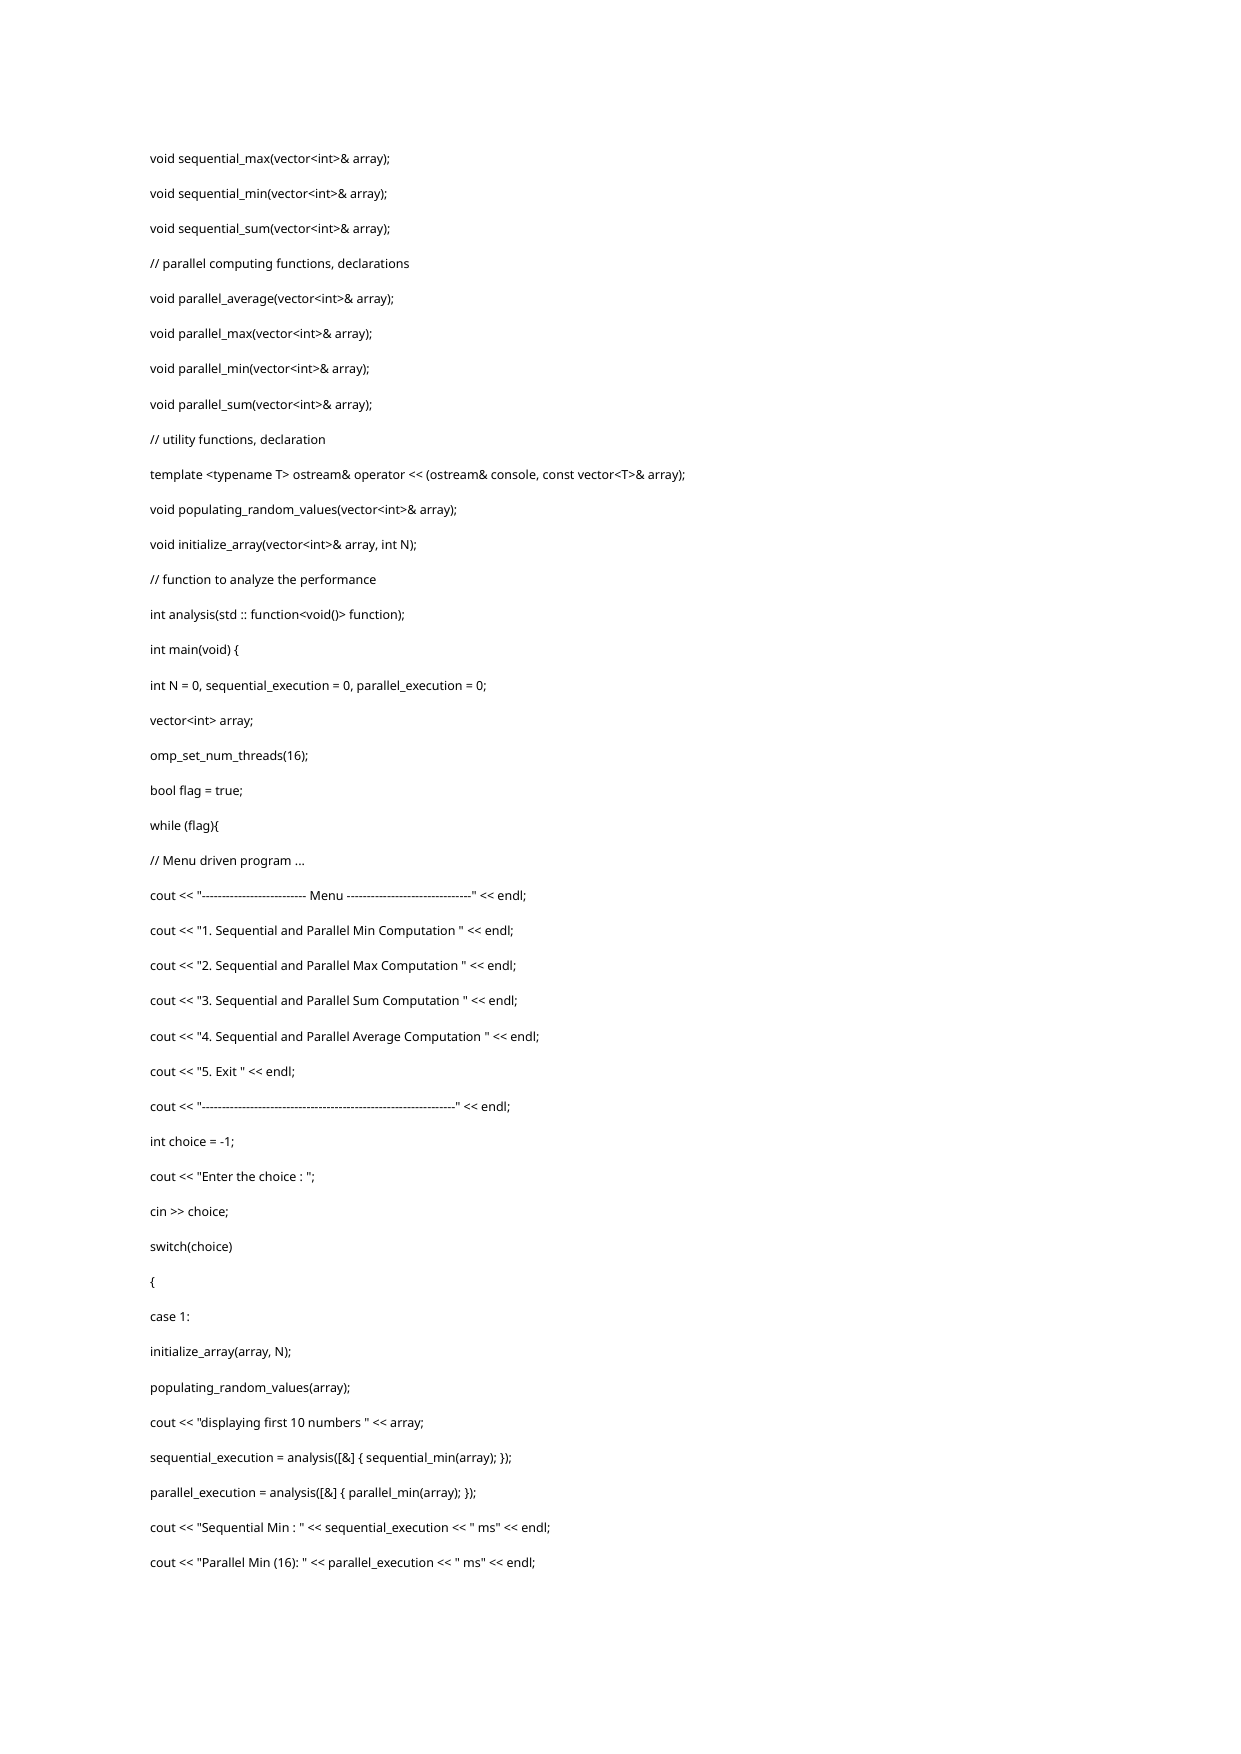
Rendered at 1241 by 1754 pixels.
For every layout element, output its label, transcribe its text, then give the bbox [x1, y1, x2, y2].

text int analysis(std :: function<void()> function); [150, 606, 1090, 623]
text void populating_random_values(vector<int>& array); [150, 501, 1090, 518]
text sequential_execution = analysis([&] { sequential_min(array); }); [150, 1449, 1090, 1466]
text // utility functions, declaration [150, 431, 1090, 448]
text cout << "---------------------------------------------------------------" << endl; [150, 1098, 1090, 1115]
text cout << "-------------------------- Menu -------------------------------" << endl; [150, 887, 1090, 904]
text cin >> choice; [150, 1203, 1090, 1220]
text initialize_array(array, N); [150, 1343, 1090, 1361]
text int choice = -1; [150, 1133, 1090, 1150]
text void parallel_max(vector<int>& array); [150, 326, 1090, 343]
text void initialize_array(vector<int>& array, int N); [150, 536, 1090, 553]
text cout << "Enter the choice : "; [150, 1168, 1090, 1185]
text cout << "displaying first 10 numbers " << array; [150, 1414, 1090, 1431]
text void sequential_max(vector<int>& array); [150, 150, 1090, 167]
text while (flag){ [150, 817, 1090, 834]
text cout << "Parallel Min (16): " << parallel_execution << " ms" << endl; [150, 1554, 1090, 1571]
text void parallel_average(vector<int>& array); [150, 290, 1090, 307]
text bool flag = true; [150, 782, 1090, 799]
text template <typename T> ostream& operator << (ostream& console, const vector<T>& array); [150, 466, 1090, 483]
text void parallel_sum(vector<int>& array); [150, 396, 1090, 413]
text int N = 0, sequential_execution = 0, parallel_execution = 0; [150, 677, 1090, 694]
text int main(void) { [150, 641, 1090, 658]
text omp_set_num_threads(16); [150, 747, 1090, 764]
text switch(choice) [150, 1238, 1090, 1255]
text case 1: [150, 1308, 1090, 1326]
text cout << "Sequential Min : " << sequential_execution << " ms" << endl; [150, 1519, 1090, 1536]
text // function to analyze the performance [150, 571, 1090, 588]
text void sequential_sum(vector<int>& array); [150, 220, 1090, 237]
text populating_random_values(array); [150, 1379, 1090, 1396]
text vector<int> array; [150, 712, 1090, 729]
text cout << "4. Sequential and Parallel Average Computation " << endl; [150, 1028, 1090, 1045]
text { [150, 1273, 1090, 1290]
text void sequential_min(vector<int>& array); [150, 185, 1090, 202]
text cout << "2. Sequential and Parallel Max Computation " << endl; [150, 957, 1090, 974]
text // parallel computing functions, declarations [150, 255, 1090, 272]
text cout << "3. Sequential and Parallel Sum Computation " << endl; [150, 992, 1090, 1009]
text // Menu driven program ... [150, 852, 1090, 869]
text void parallel_min(vector<int>& array); [150, 361, 1090, 378]
text parallel_execution = analysis([&] { parallel_min(array); }); [150, 1484, 1090, 1501]
text cout << "1. Sequential and Parallel Min Computation " << endl; [150, 922, 1090, 939]
text cout << "5. Exit " << endl; [150, 1063, 1090, 1080]
